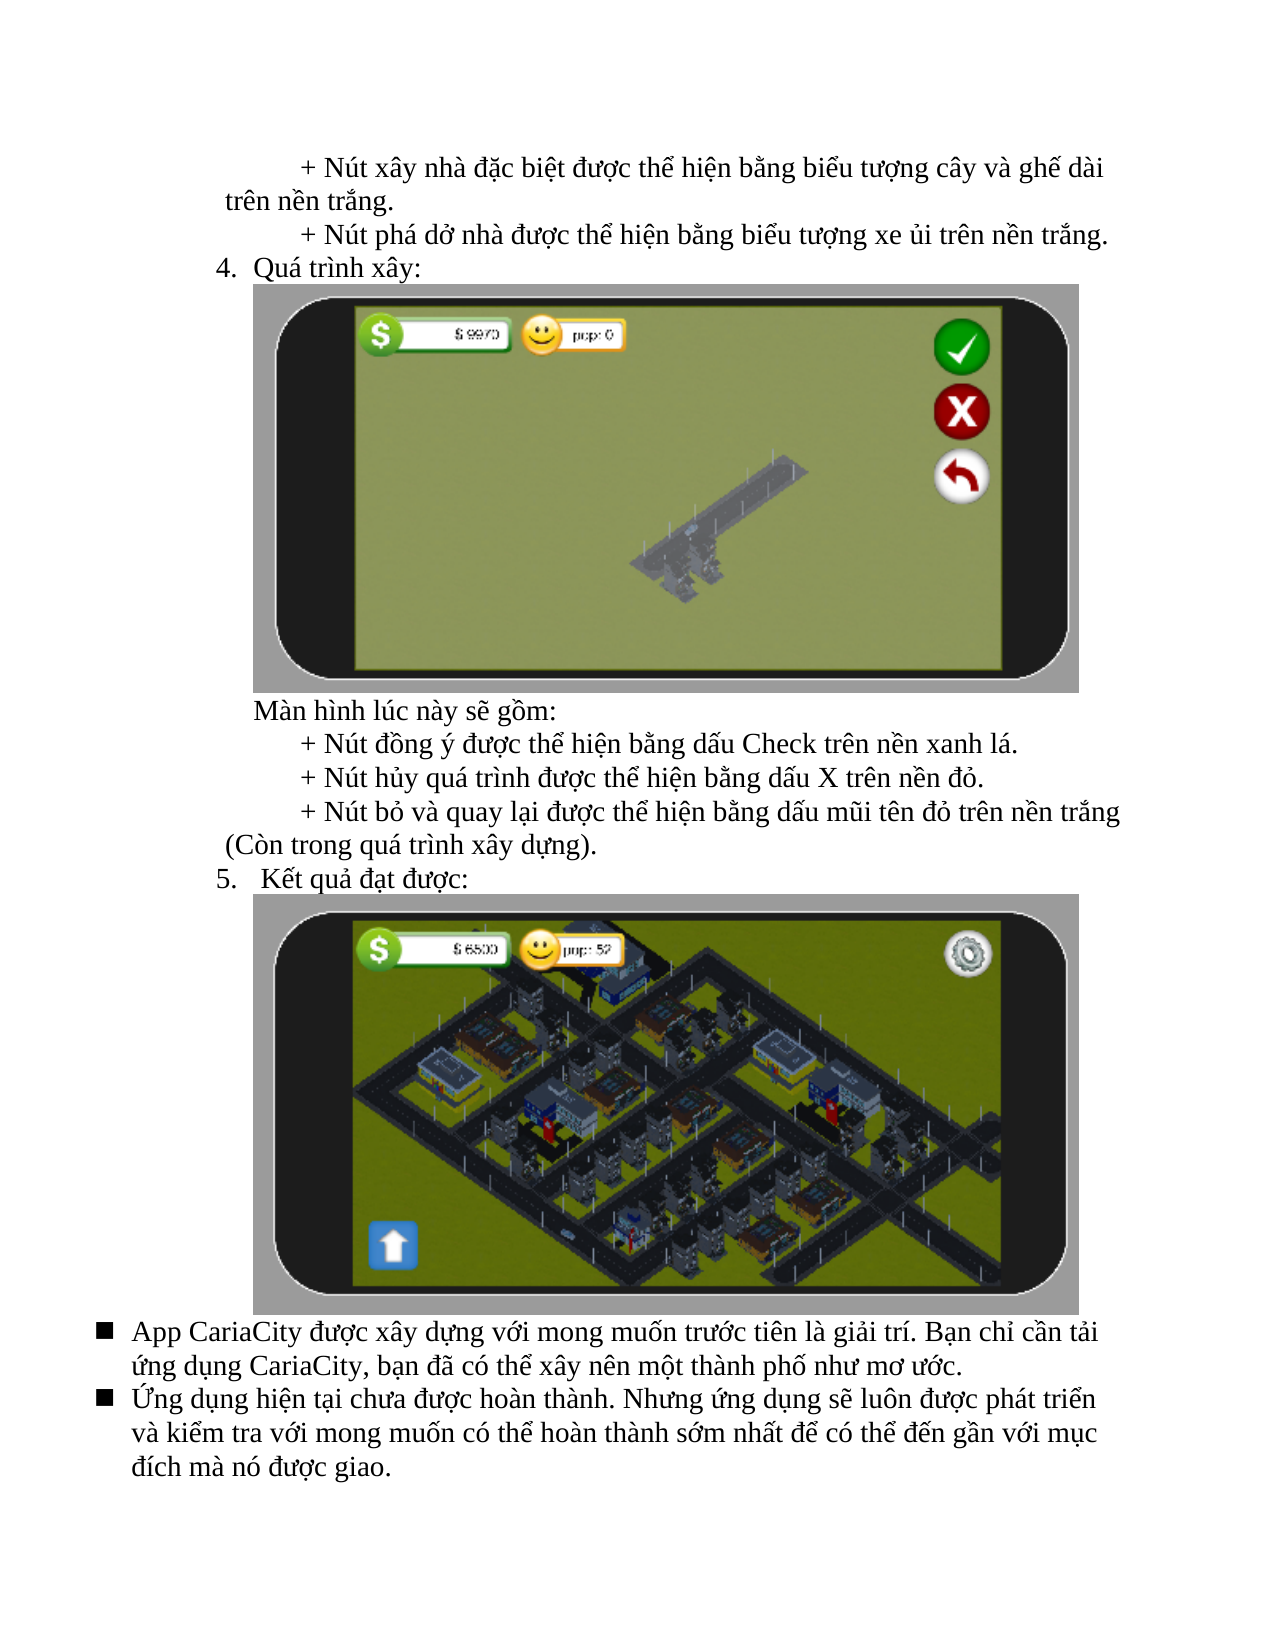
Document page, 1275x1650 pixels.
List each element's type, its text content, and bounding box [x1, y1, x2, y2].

text + Nút phá dở nhà được thể hiện bằng biểu tượng xe ủi trên nền trắng. [225, 217, 1125, 251]
text + Nút đồng ý được thể hiện bằng dấu Check trên nền xanh lá. [225, 727, 1125, 760]
list Ứng dụng hiện tại chưa được hoàn thành. Nhưng ứng dụng sẽ luôn được phát triển và kiểm tra với mong muốn có thể hoàn thành sớm nhất để có thể đến gần với mục đích mà nó được giao. [94, 1382, 1125, 1482]
picture [253, 284, 1079, 693]
list Quá trình xây: [216, 251, 1125, 284]
text + Nút hủy quá trình được thể hiện bằng dấu X trên nền đỏ. [225, 760, 1125, 794]
list App CariaCity được xây dựng với mong muốn trước tiên là giải trí. Bạn chỉ cần tải ứng dụng CariaCity, bạn đã có thể xây nên một thành phố như mơ ước. [94, 1314, 1125, 1382]
text + Nút bỏ và quay lại được thể hiện bằng dấu mũi tên đỏ trên nền trắng (Còn trong quá trình xây dựng). [225, 794, 1125, 861]
list Kết quả đạt được: [216, 861, 1125, 894]
text + Nút xây nhà đặc biệt được thể hiện bằng biểu tượng cây và ghế dài trên nền trắng. [225, 150, 1125, 217]
text Màn hình lúc này sẽ gồm: [225, 693, 1125, 727]
picture [253, 894, 1079, 1315]
